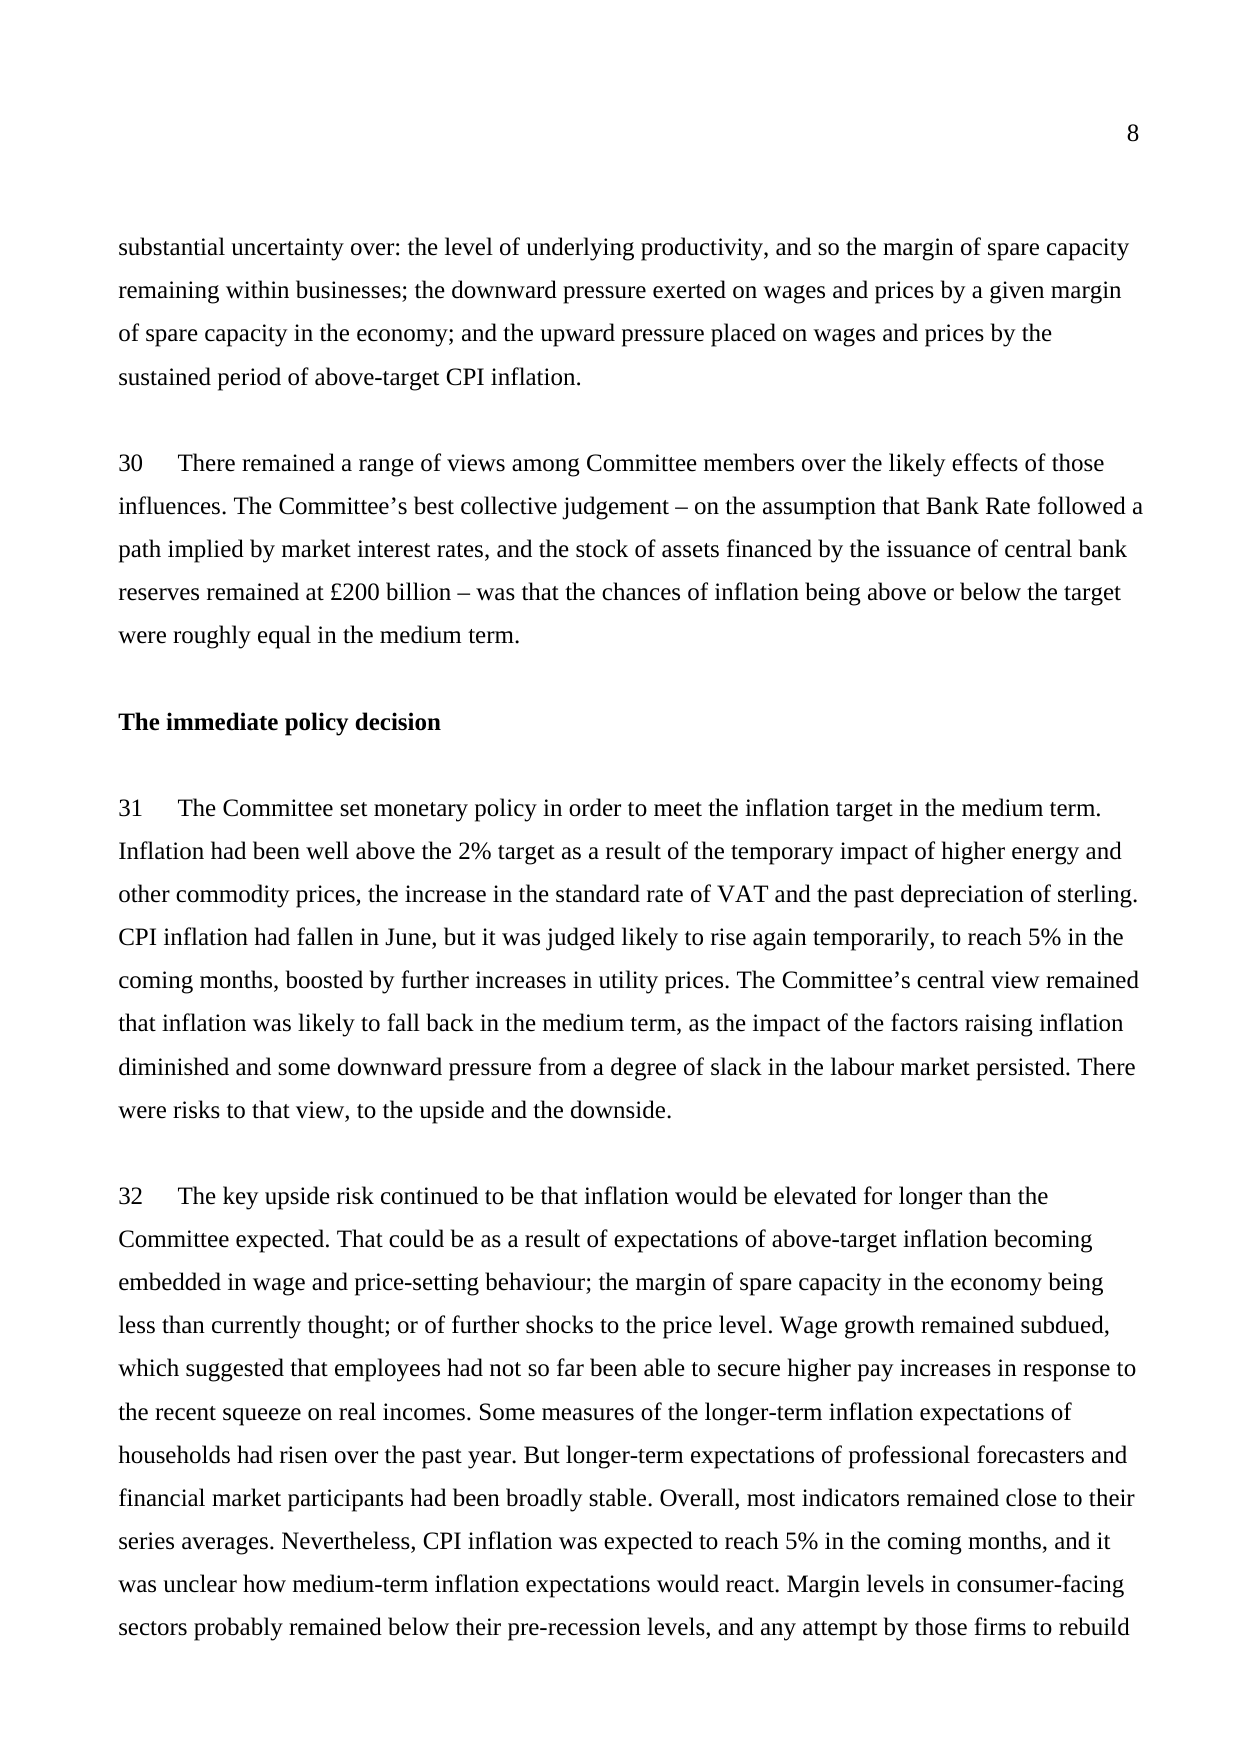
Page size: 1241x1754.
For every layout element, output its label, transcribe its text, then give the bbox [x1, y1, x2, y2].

text substantial uncertainty over: the level of underlying productivity, and so the margin of spare capacity remaining within businesses; the downward pressure exerted on wages and prices by a given margin of spare capacity in the economy; and the upward pressure placed on wages and prices by the sustained period of above-target CPI inflation. [118, 232, 1140, 390]
list The Committee set monetary policy in order to meet the inflation target in the medium term. Inflation had been well above the 2% target as a result of the temporary impact of higher energy and other commodity prices, the increase in the standard rate of VAT and the past depreciation of sterling. CPI inflation had fallen in June, but it was judged likely to rise again temporarily, to reach 5% in the coming months, boosted by further increases in utility prices. The Committee’s central view remained that inflation was likely to fall back in the medium term, as the impact of the factors raising inflation diminished and some downward pressure from a degree of slack in the labour market persisted. There were risks to that view, to the upside and the downside. [118, 793, 1146, 1123]
list There remained a range of views among Committee members over the likely effects of those influences. The Committee’s best collective judgement – on the assumption that Bank Rate followed a path implied by market interest rates, and the stock of assets financed by the issuance of central bank reserves remained at £200 billion – was that the chances of inflation being above or below the target were roughly equal in the medium term. [118, 448, 1150, 649]
subtitle The immediate policy decision [118, 707, 1163, 736]
list The key upside risk continued to be that inflation would be elevated for longer than the Committee expected. That could be as a result of expectations of above-target inflation becoming embedded in wage and price-setting behaviour; the margin of spare capacity in the economy being less than currently thought; or of further shocks to the price level. Wage growth remained subdued, which suggested that employees had not so far been able to secure higher pay increases in response to the recent squeeze on real incomes. Some measures of the longer-term inflation expectations of households had risen over the past year. But longer-term expectations of professional forecasters and financial market participants had been broadly stable. Overall, most indicators remained close to their series averages. Nevertheless, CPI inflation was expected to reach 5% in the coming months, and it was unclear how medium-term inflation expectations would react. Margin levels in consumer-facing sectors probably remained below their pre-recession levels, and any attempt by those firms to rebuild [118, 1181, 1142, 1641]
